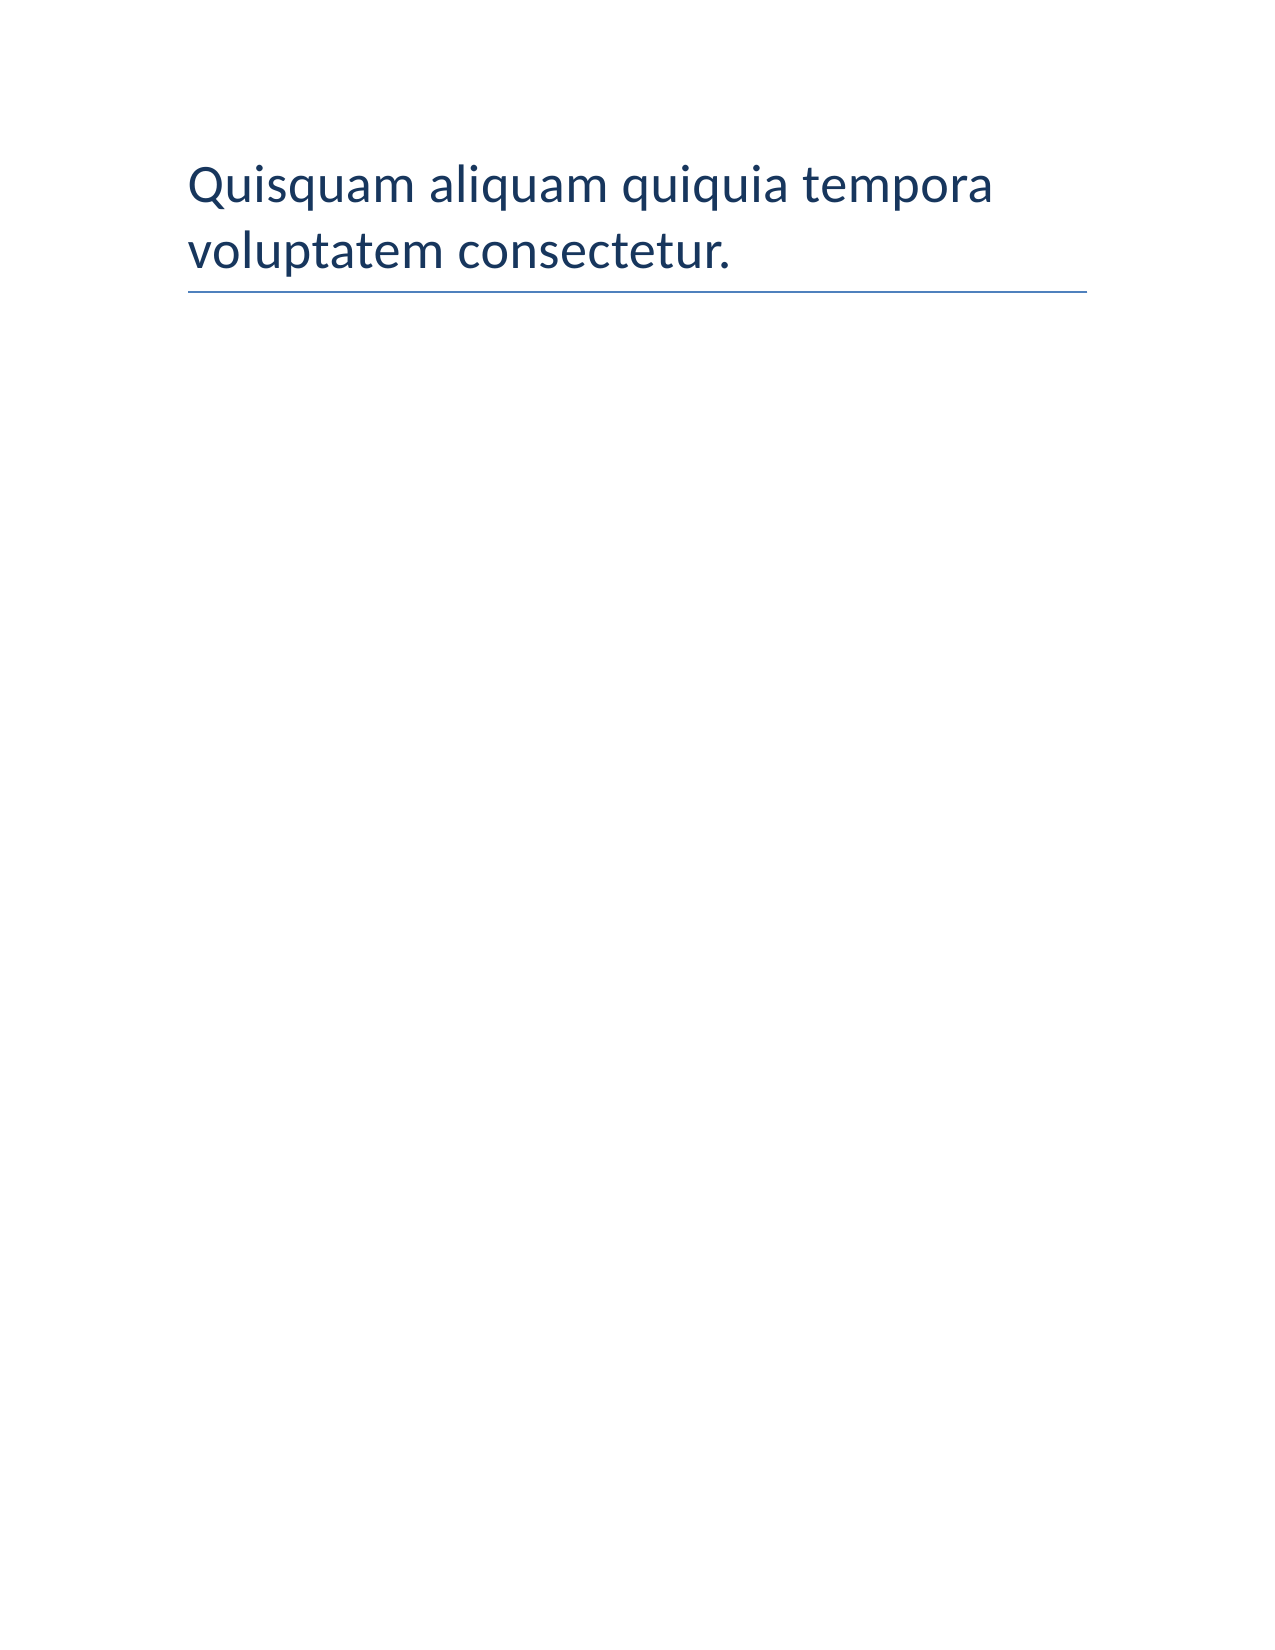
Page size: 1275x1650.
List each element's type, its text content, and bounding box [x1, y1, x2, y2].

title Quisquam aliquam quiquia tempora voluptatem consectetur. [187, 150, 1087, 293]
